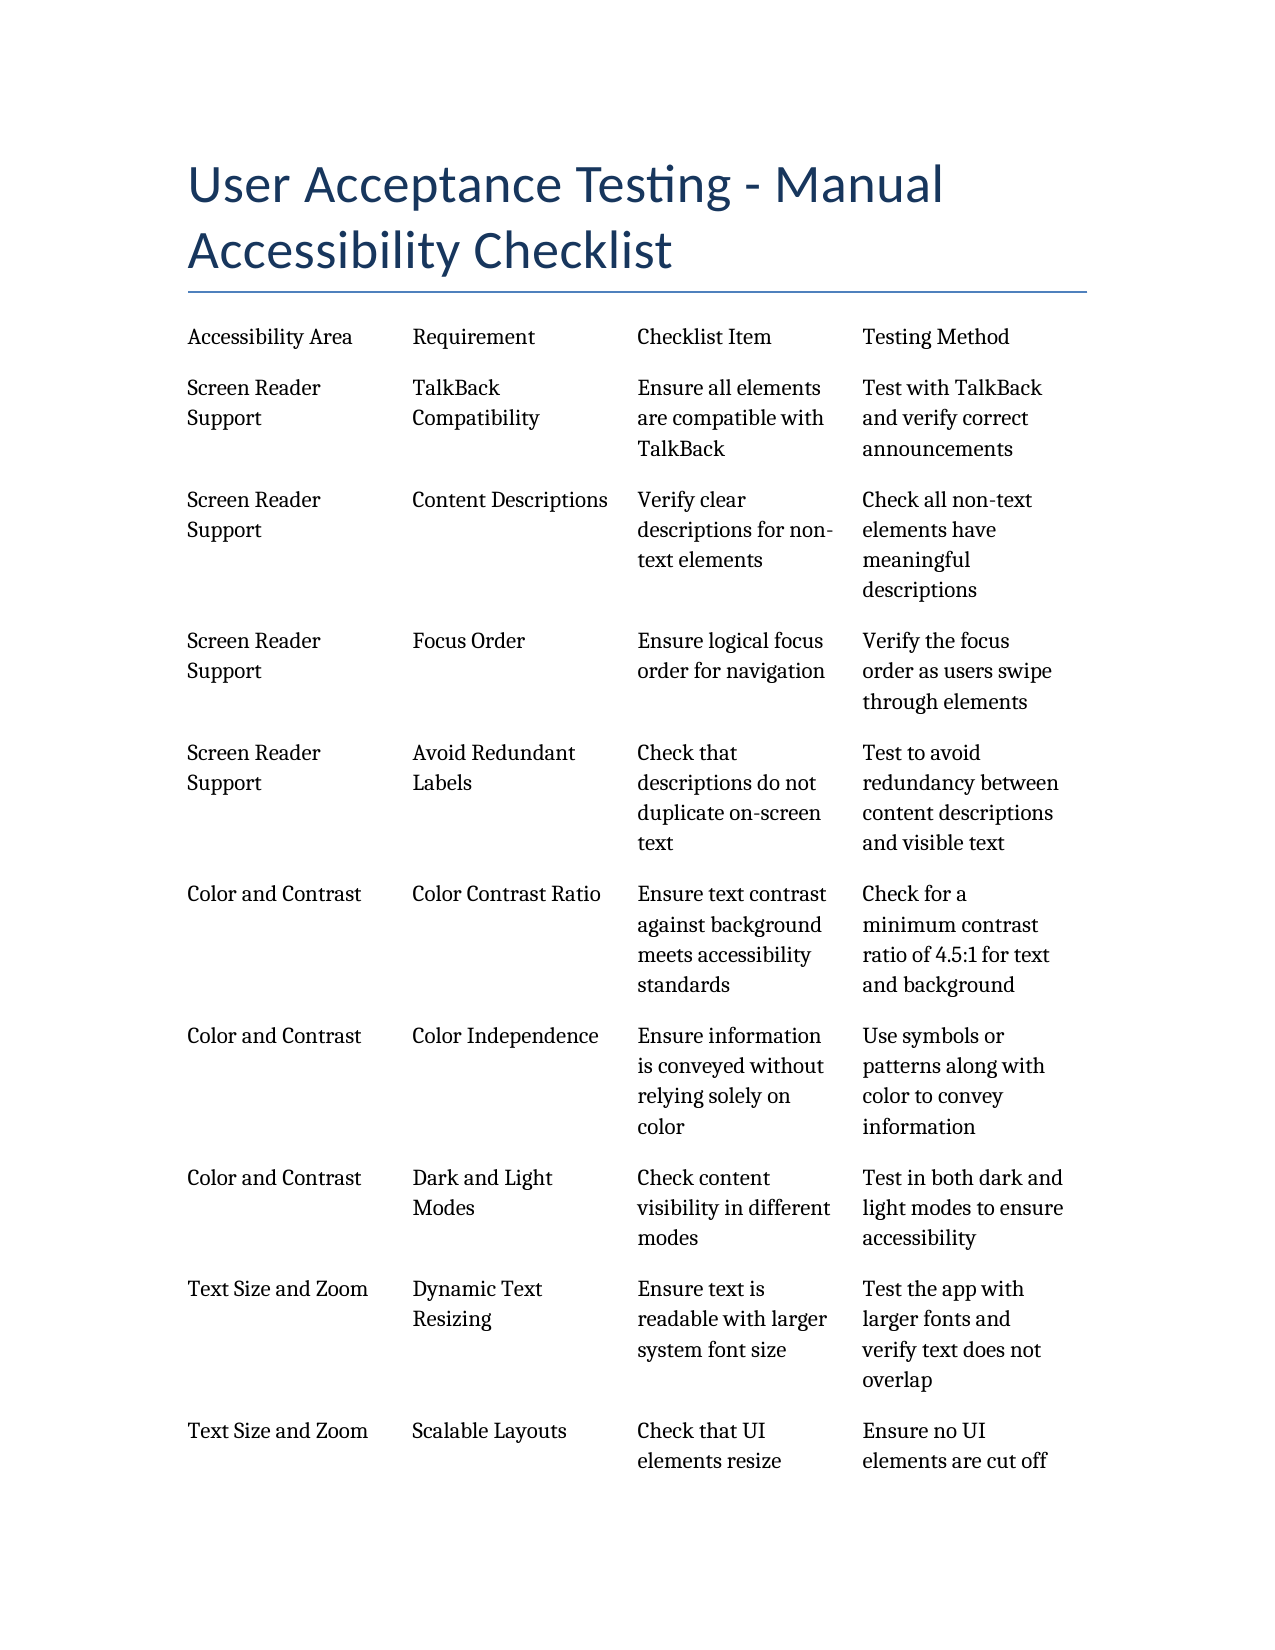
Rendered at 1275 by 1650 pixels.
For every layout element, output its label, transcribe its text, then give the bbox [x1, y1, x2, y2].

table_cell Ensure information is conveyed without relying solely on color [626, 1023, 851, 1164]
table_cell Test the app with larger fonts and verify text does not overlap [851, 1276, 1076, 1418]
table_cell Text Size and Zoom [176, 1418, 401, 1474]
table_cell Verify the focus order as users swipe through elements [851, 628, 1076, 739]
table_cell Screen Reader Support [176, 628, 401, 739]
table_cell Ensure all elements are compatible with TalkBack [626, 375, 851, 486]
table_cell Ensure text is readable with larger system font size [626, 1276, 851, 1418]
table_cell Screen Reader Support [176, 375, 401, 486]
table_cell Check for a minimum contrast ratio of 4.5:1 for text and background [851, 881, 1076, 1023]
table_header Testing Method [851, 324, 1076, 375]
table_cell Color and Contrast [176, 881, 401, 1023]
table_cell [851, 1418, 1076, 1474]
table_cell TalkBack Compatibility [401, 375, 626, 486]
table_cell Check all non-text elements have meaningful descriptions [851, 486, 1076, 628]
table_header Accessibility Area [176, 324, 401, 375]
table_cell Color and Contrast [176, 1023, 401, 1164]
table_cell Avoid Redundant Labels [401, 740, 626, 881]
table_cell Use symbols or patterns along with color to convey information [851, 1023, 1076, 1164]
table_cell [626, 1418, 851, 1474]
table_cell Ensure text contrast against background meets accessibility standards [626, 881, 851, 1023]
table_cell Check that descriptions do not duplicate on-screen text [626, 740, 851, 881]
table_cell Check content visibility in different modes [626, 1165, 851, 1276]
table_cell Verify clear descriptions for non-text elements [626, 486, 851, 628]
table_cell Focus Order [401, 628, 626, 739]
table_cell Screen Reader Support [176, 486, 401, 628]
table_cell Color and Contrast [176, 1165, 401, 1276]
table_header Checklist Item [626, 324, 851, 375]
table_cell Test to avoid redundancy between content descriptions and visible text [851, 740, 1076, 881]
table_cell Ensure logical focus order for navigation [626, 628, 851, 739]
table_cell Content Descriptions [401, 486, 626, 628]
table_cell Dynamic Text Resizing [401, 1276, 626, 1418]
table_cell Scalable Layouts [401, 1418, 626, 1474]
table_cell Color Independence [401, 1023, 626, 1164]
table_cell Screen Reader Support [176, 740, 401, 881]
table_cell Test in both dark and light modes to ensure accessibility [851, 1165, 1076, 1276]
table_cell Dark and Light Modes [401, 1165, 626, 1276]
table_cell Color Contrast Ratio [401, 881, 626, 1023]
title User Acceptance Testing - Manual Accessibility Checklist [187, 150, 1087, 293]
table_header Requirement [401, 324, 626, 375]
table_cell Text Size and Zoom [176, 1276, 401, 1418]
table_cell Test with TalkBack and verify correct announcements [851, 375, 1076, 486]
